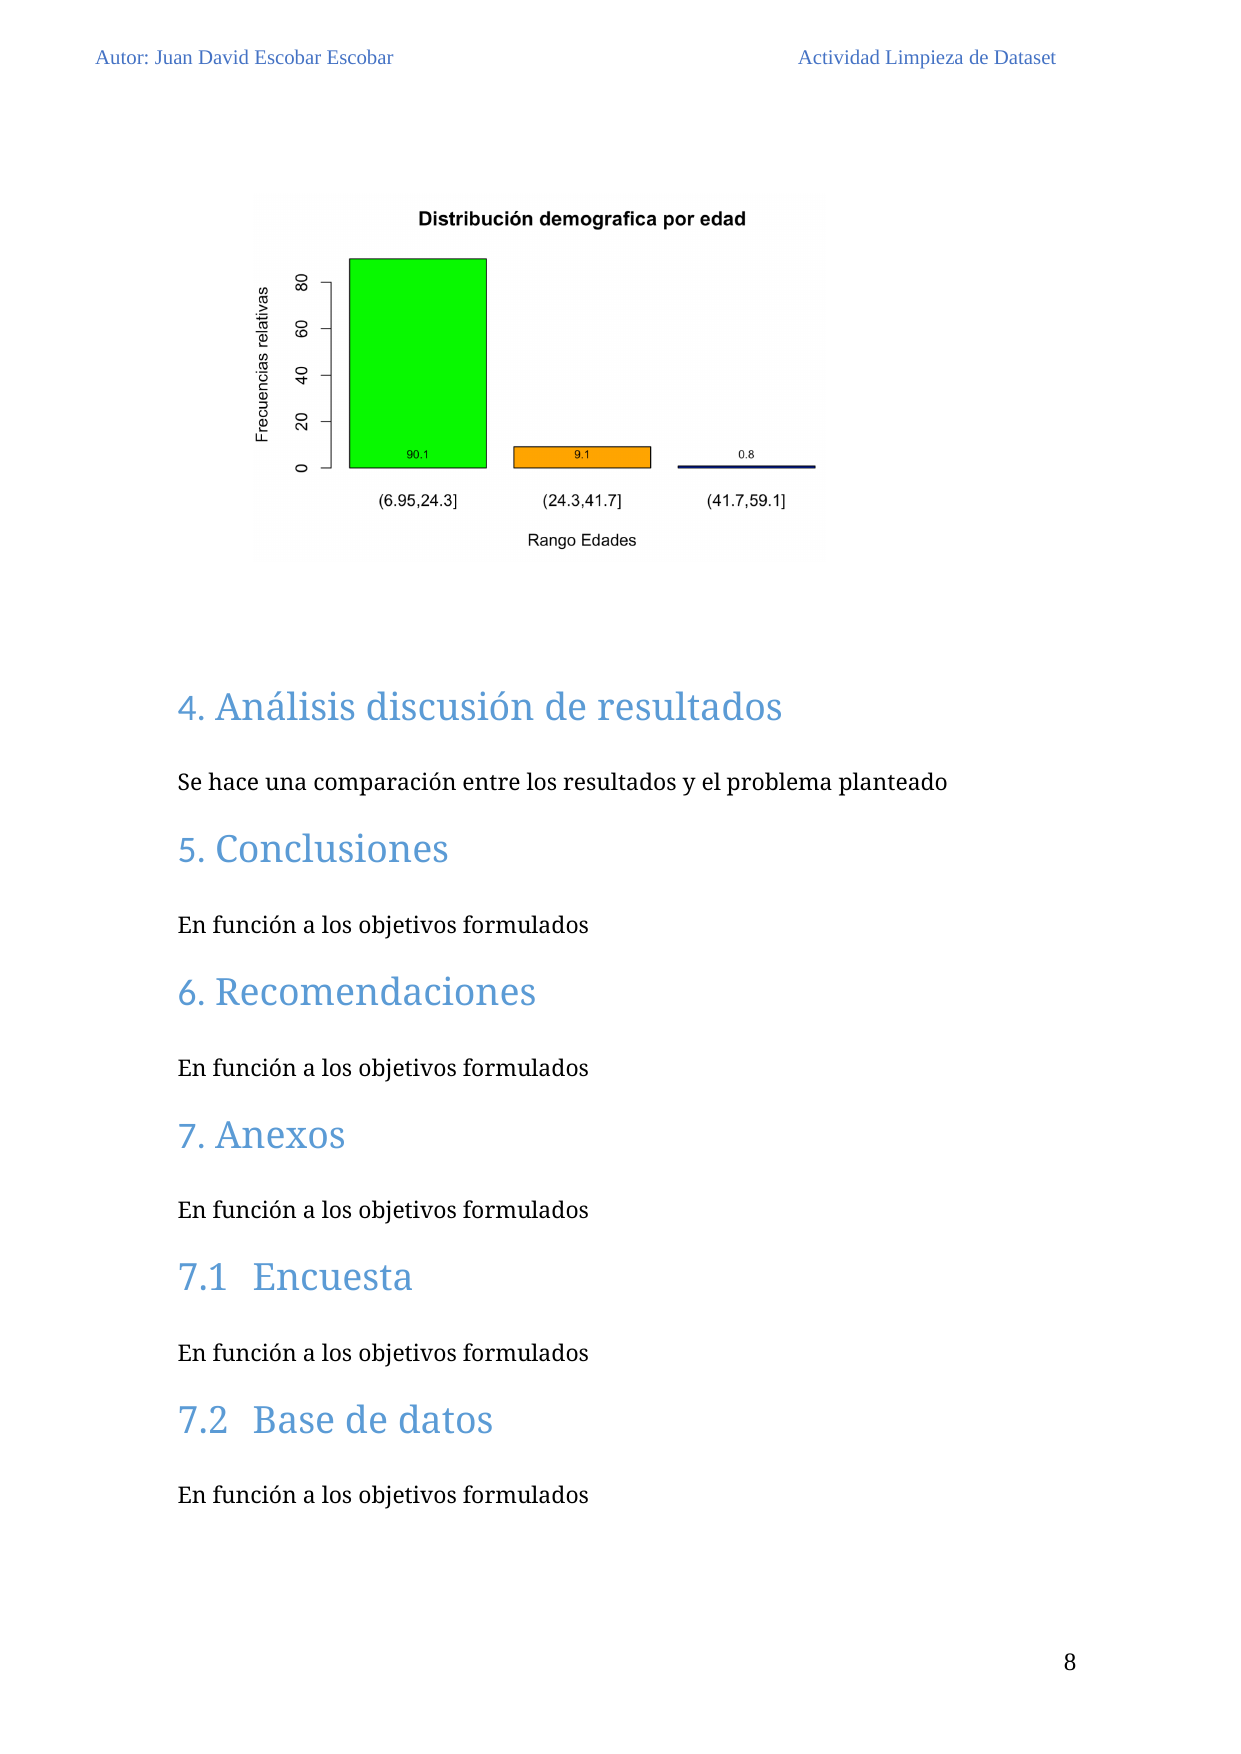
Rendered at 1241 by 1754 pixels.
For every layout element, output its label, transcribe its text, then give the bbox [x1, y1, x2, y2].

subtitle Conclusiones [177, 823, 1076, 874]
subtitle En función a los objetivos formulados [177, 909, 1076, 940]
subtitle Encuesta [177, 1251, 1076, 1302]
picture [252, 193, 827, 562]
subtitle Base de datos [177, 1393, 1076, 1444]
subtitle En función a los objetivos formulados [177, 1479, 1076, 1511]
subtitle En función a los objetivos formulados [177, 1337, 1076, 1368]
subtitle En función a los objetivos formulados [177, 1194, 1076, 1225]
subtitle Se hace una comparación entre los resultados y el problema planteado [177, 766, 1076, 797]
subtitle Recomendaciones [177, 965, 1076, 1016]
subtitle Anexos [177, 1108, 1076, 1159]
subtitle En función a los objetivos formulados [177, 1051, 1076, 1083]
subtitle Análisis discusión de resultados [177, 680, 1076, 731]
